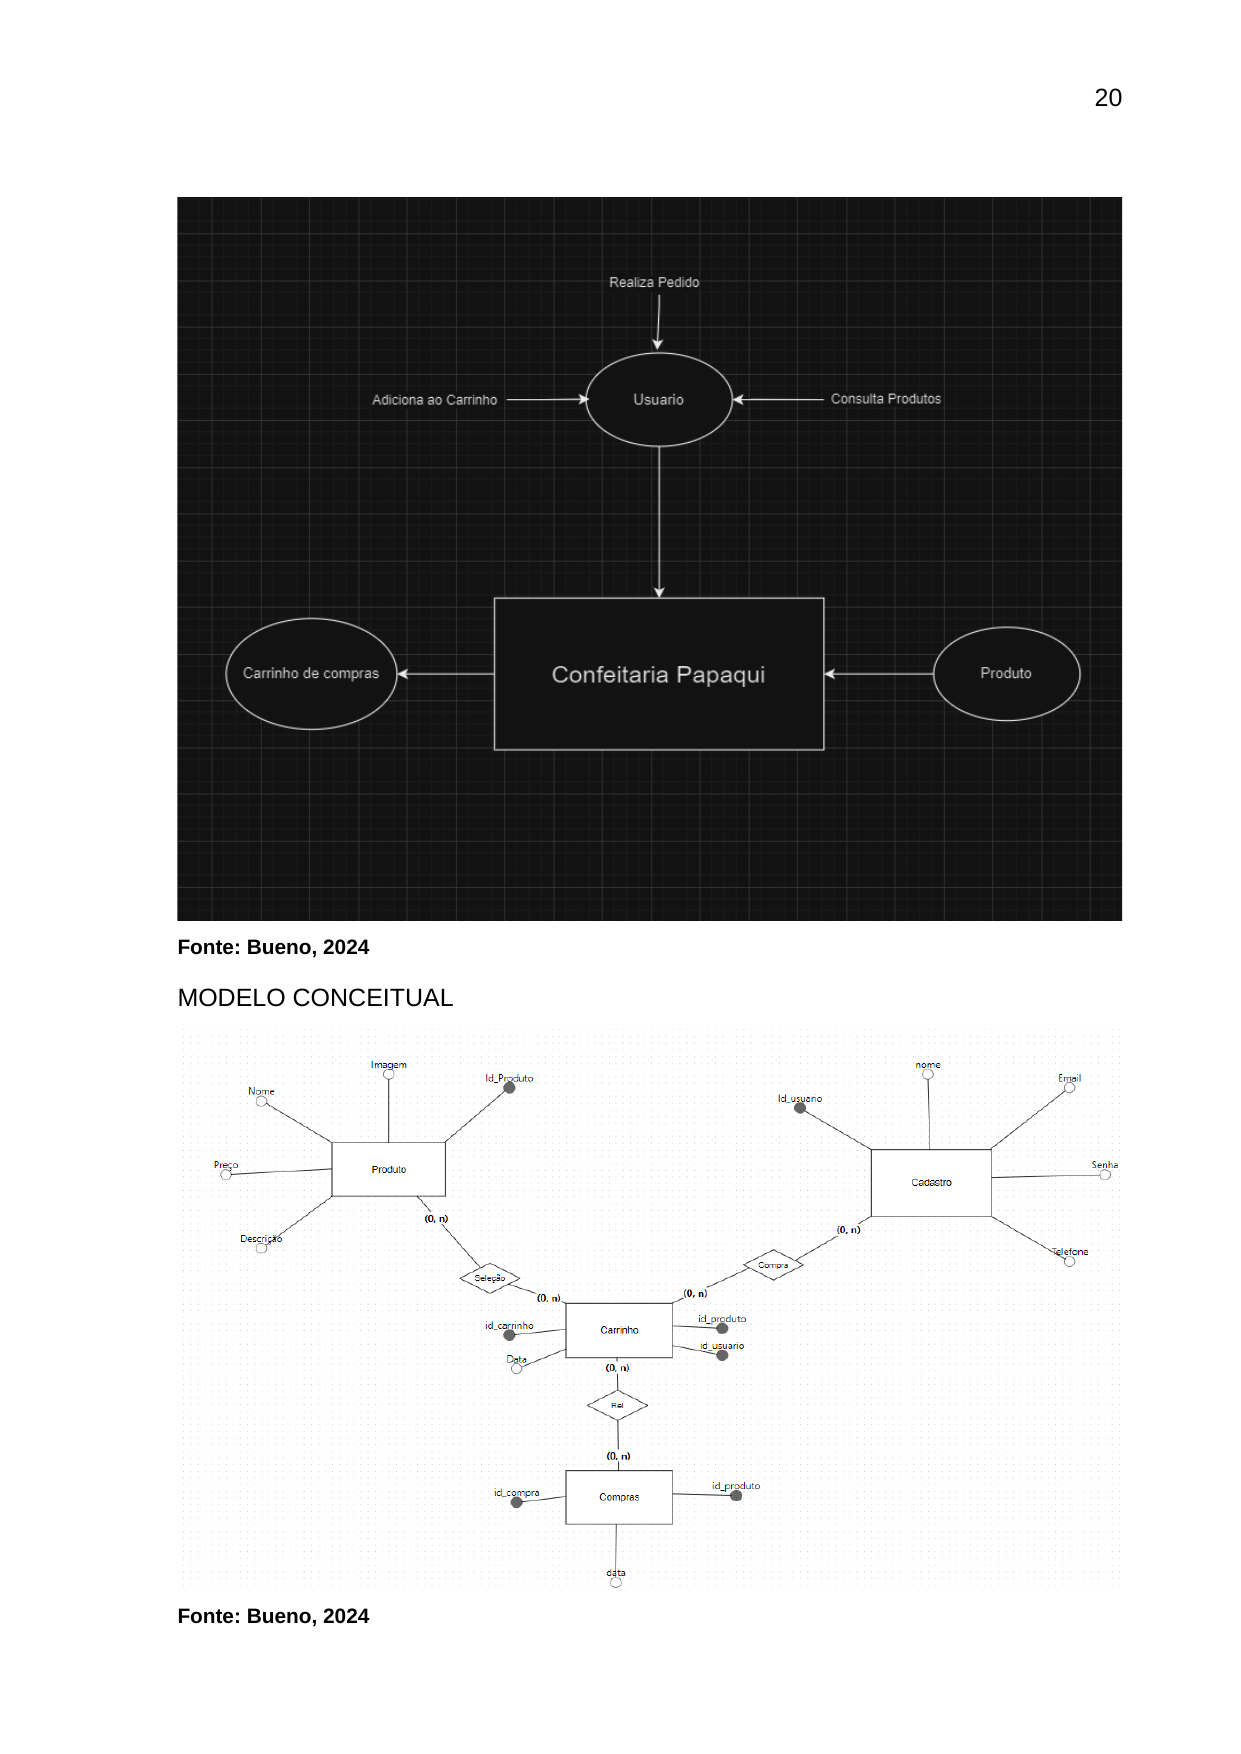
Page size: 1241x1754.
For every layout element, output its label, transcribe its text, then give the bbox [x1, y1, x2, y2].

text Fonte: Bueno, 2024 [177, 935, 1122, 959]
picture [177, 197, 1123, 921]
text Fonte: Bueno, 2024 [177, 1604, 1122, 1628]
picture [177, 1026, 1123, 1590]
text MODELO CONCEITUAL [177, 983, 1122, 1012]
